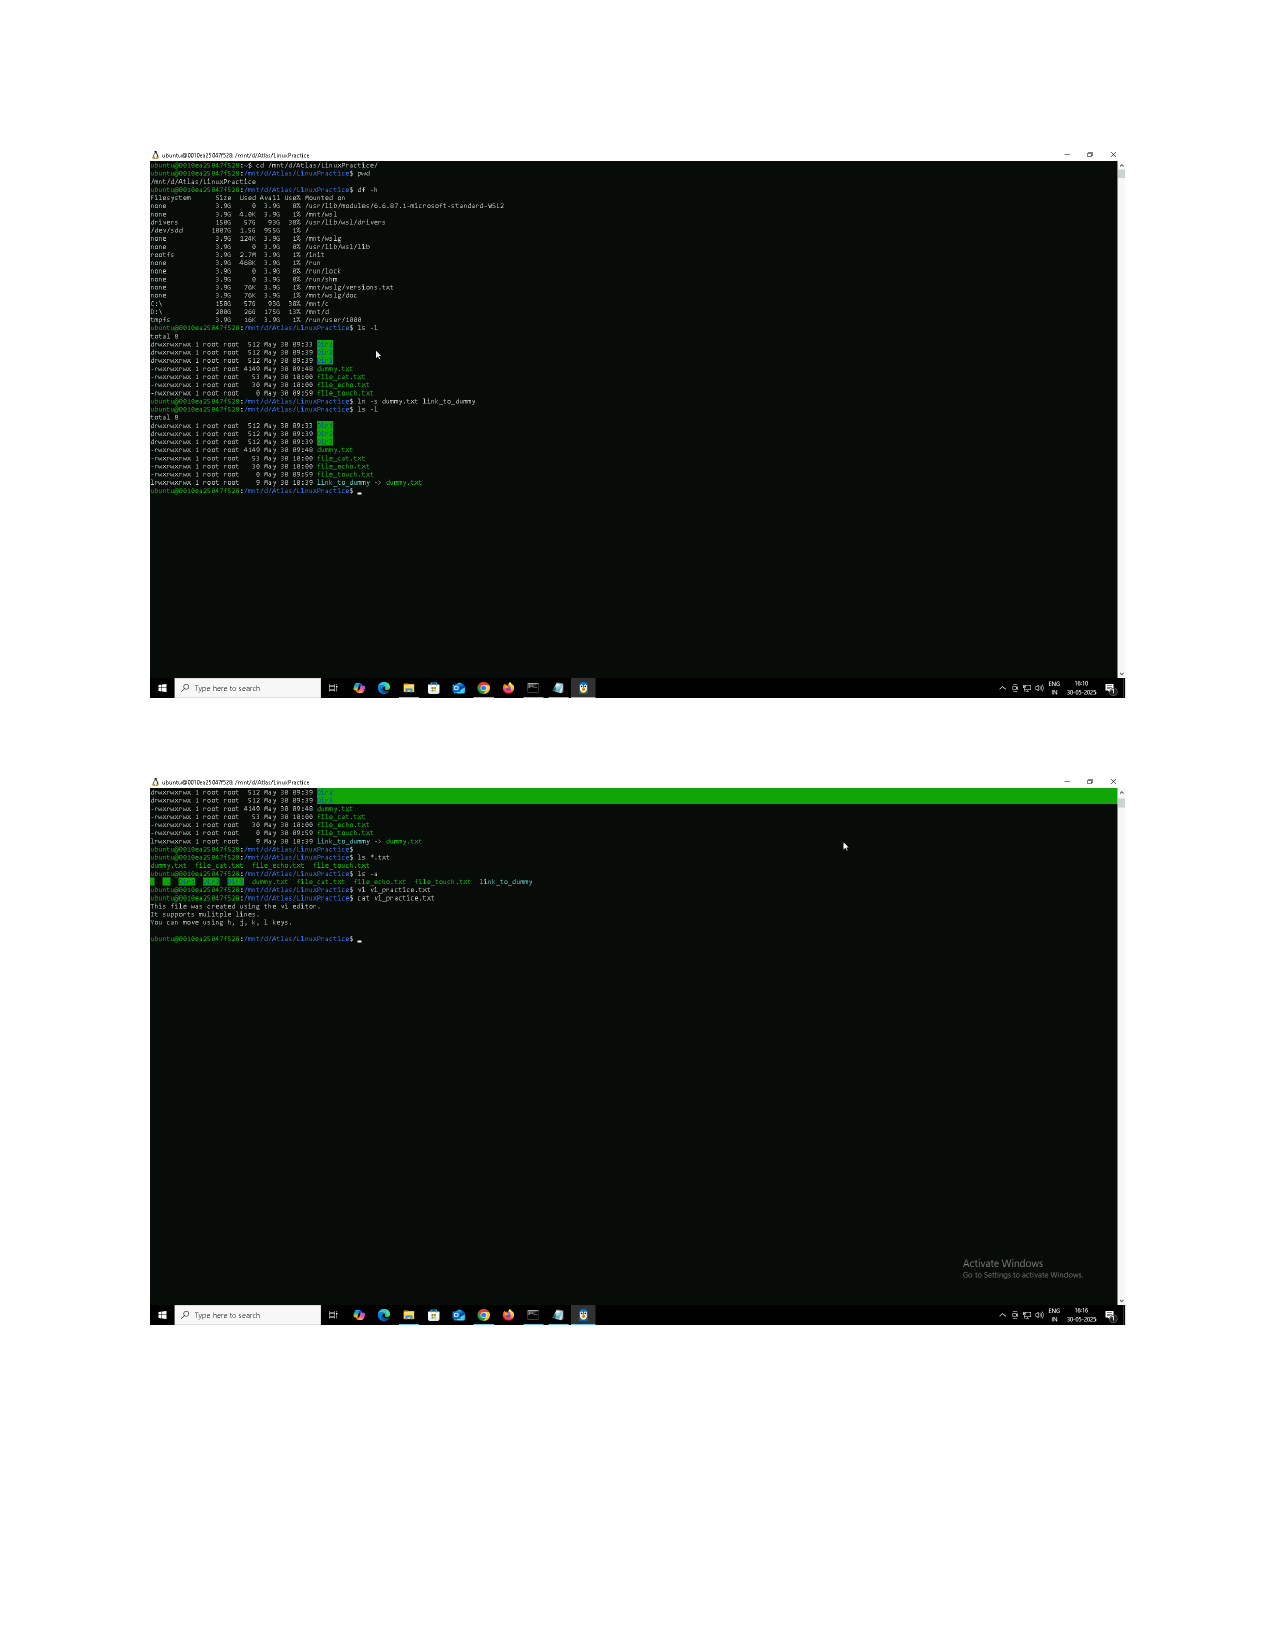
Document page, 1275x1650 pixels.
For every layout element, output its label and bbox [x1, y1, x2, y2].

picture [150, 150, 1125, 698]
picture [150, 776, 1125, 1325]
